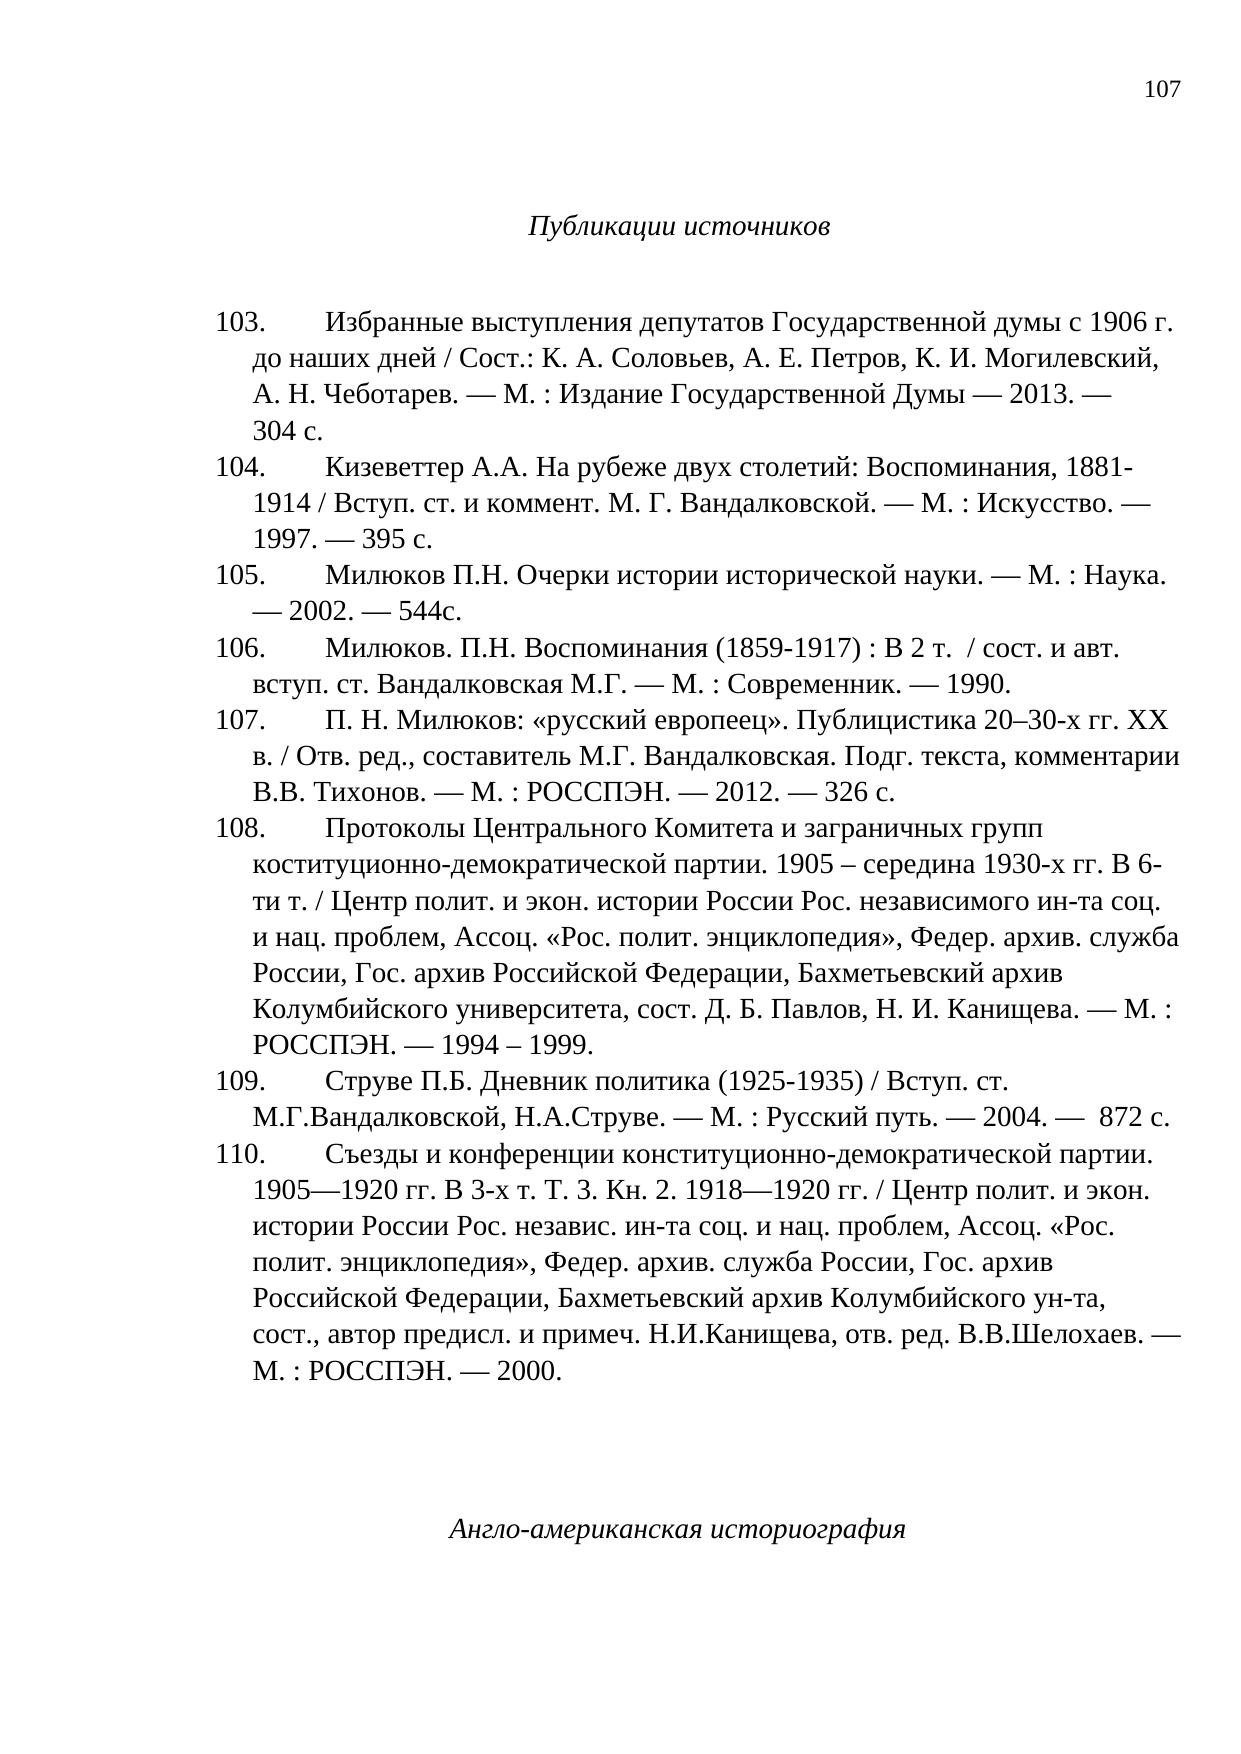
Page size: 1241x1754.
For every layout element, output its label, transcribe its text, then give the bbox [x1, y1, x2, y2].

list П. Н. Милюков: «русский европеец». Публицистика 20–30-х гг. XX в. / Отв. ред., составитель М.Г. Вандалковская. Подг. текста, комментарии В.В. Тихонов. — М. : РОССПЭН. — 2012. — 326 с. [215, 702, 1181, 808]
list Милюков П.Н. Очерки истории исторической науки. — М. : Наука. — 2002. — 544с. [215, 557, 1181, 627]
list Кизеветтер А.А. На рубеже двух столетий: Воспоминания, 1881-1914 / Вступ. ст. и коммент. М. Г. Вандалковской. — М. : Искусство. — 1997. — 395 с. [215, 449, 1181, 555]
text Англо-американская историография [177, 1511, 1181, 1544]
list Протоколы Центрального Комитета и заграничных групп коституционно-демократической партии. 1905 – середина 1930-х гг. В 6-ти т. / Центр полит. и экон. истории России Рос. независимого ин-та соц. и нац. проблем, Ассоц. «Рос. полит. энциклопедия», Федер. архив. служба России, Гос. архив Российской Федерации, Бахметьевский архив Колумбийского университета, сост. Д. Б. Павлов, Н. И. Канищева. — М. : РОССПЭН. — 1994 – 1999. [215, 810, 1181, 1061]
list Съезды и конференции конституционно-демократической партии. 1905—1920 гг. В 3-х т. Т. 3. Кн. 2. 1918—1920 гг. / Центр полит. и экон. истории России Рос. независ. ин-та соц. и нац. проблем, Ассоц. «Рос. полит. энциклопедия», Федер. архив. служба России, Гос. архив Российской Федерации, Бахметьевский архив Колумбийского ун-та, сост., автор предисл. и примеч. Н.И.Канищева, отв. ред. В.В.Шелохаев. — М. : РОССПЭН. — 2000. [215, 1136, 1181, 1386]
list Избранные выступления депутатов Государственной думы с 1906 г. до наших дней / Сост.: К. А. Соловьев, А. Е. Петров, К. И. Могилевский, А. Н. Чеботарев. — М. : Издание Государственной Думы — 2013. — [215, 304, 1181, 410]
list Струве П.Б. Дневник политика (1925-1935) / Вступ. ст. М.Г.Вандалковской, Н.А.Струве. — М. : Русский путь. — 2004. — 872 с. [215, 1063, 1181, 1133]
text Публикации источников [177, 208, 1181, 242]
list 304 с. [252, 413, 1181, 446]
list Милюков. П.Н. Воспоминания (1859-1917) : В 2 т. / сост. и авт. вступ. ст. Вандалковская М.Г. — М. : Современник. — 1990. [215, 630, 1181, 699]
